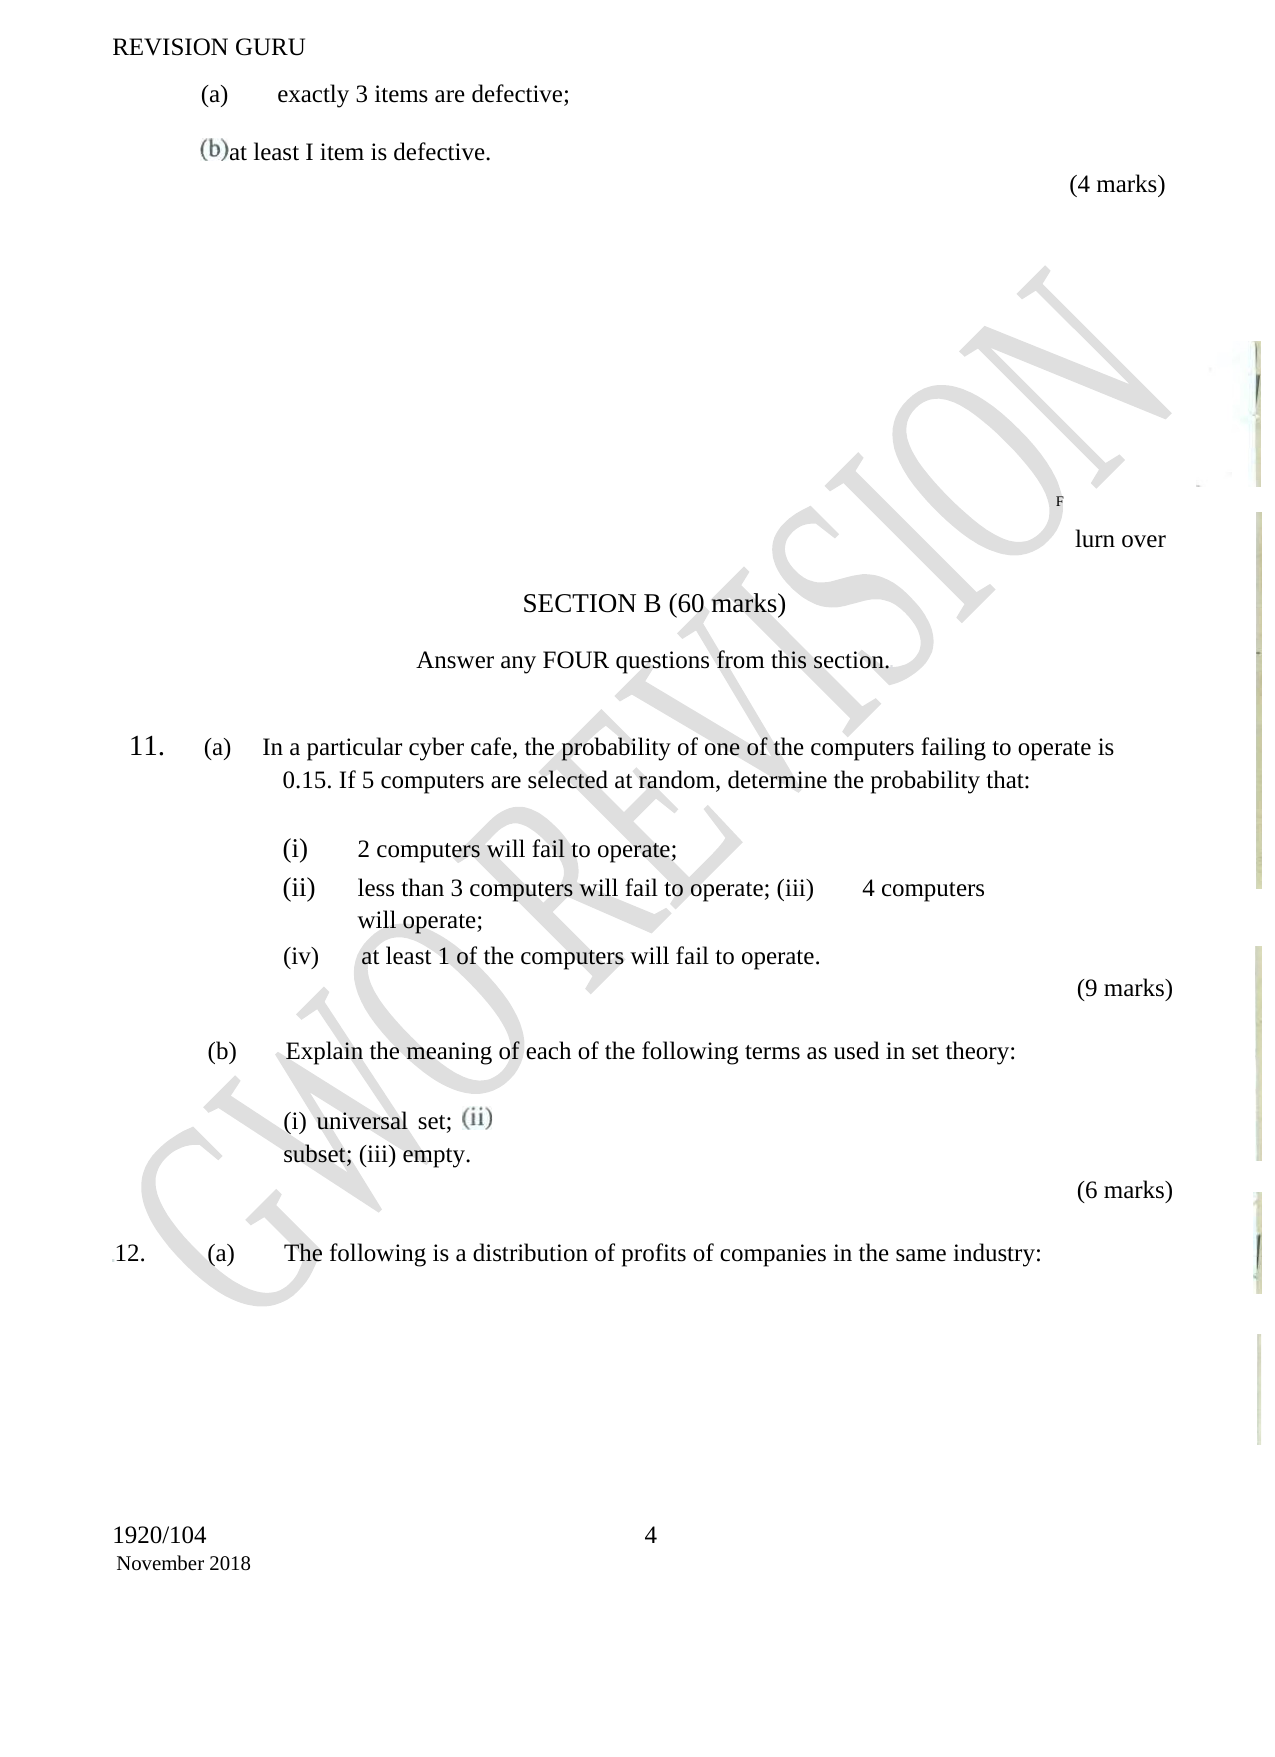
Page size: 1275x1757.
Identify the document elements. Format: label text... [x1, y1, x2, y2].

text (9 marks) [112, 973, 1173, 1002]
picture [1255, 946, 1262, 1161]
text 0.15. If 5 computers are selected at random, determine the probability that: [282, 765, 1171, 794]
text (b) Explain the meaning of each of the following terms as used in set theory: [112, 1036, 1188, 1065]
text 12. (a) The following is a distribution of profits of companies in the same industry: [112, 1238, 1188, 1267]
text (4 marks) [112, 169, 1166, 198]
picture [1196, 341, 1261, 487]
text lurn over [112, 524, 1166, 553]
list 2 computers will fail to operate; [282, 832, 992, 863]
picture [462, 1106, 493, 1130]
text Answer any FOUR questions from this section. [121, 645, 1188, 673]
list less than 3 computers will fail to operate; (iii) 4 computers will operate; [282, 871, 992, 934]
text F [112, 493, 1063, 522]
picture [1256, 512, 1262, 889]
text (i) universal set; subset; (iii) empty. [283, 1106, 492, 1168]
picture [1257, 1334, 1262, 1445]
list (a) In a particular cyber cafe, the probability of one of the computers failing to operate is [128, 728, 1171, 761]
text (iv) at least 1 of the computers will fail to operate. [112, 941, 1188, 970]
text (6 marks) [112, 1175, 1173, 1204]
picture [1253, 1192, 1262, 1294]
text (a) exactly 3 items are defective; [112, 79, 1188, 108]
text at least I item is defective. [200, 137, 1171, 166]
text SECTION B (60 marks) [121, 587, 1188, 618]
picture [200, 138, 229, 161]
